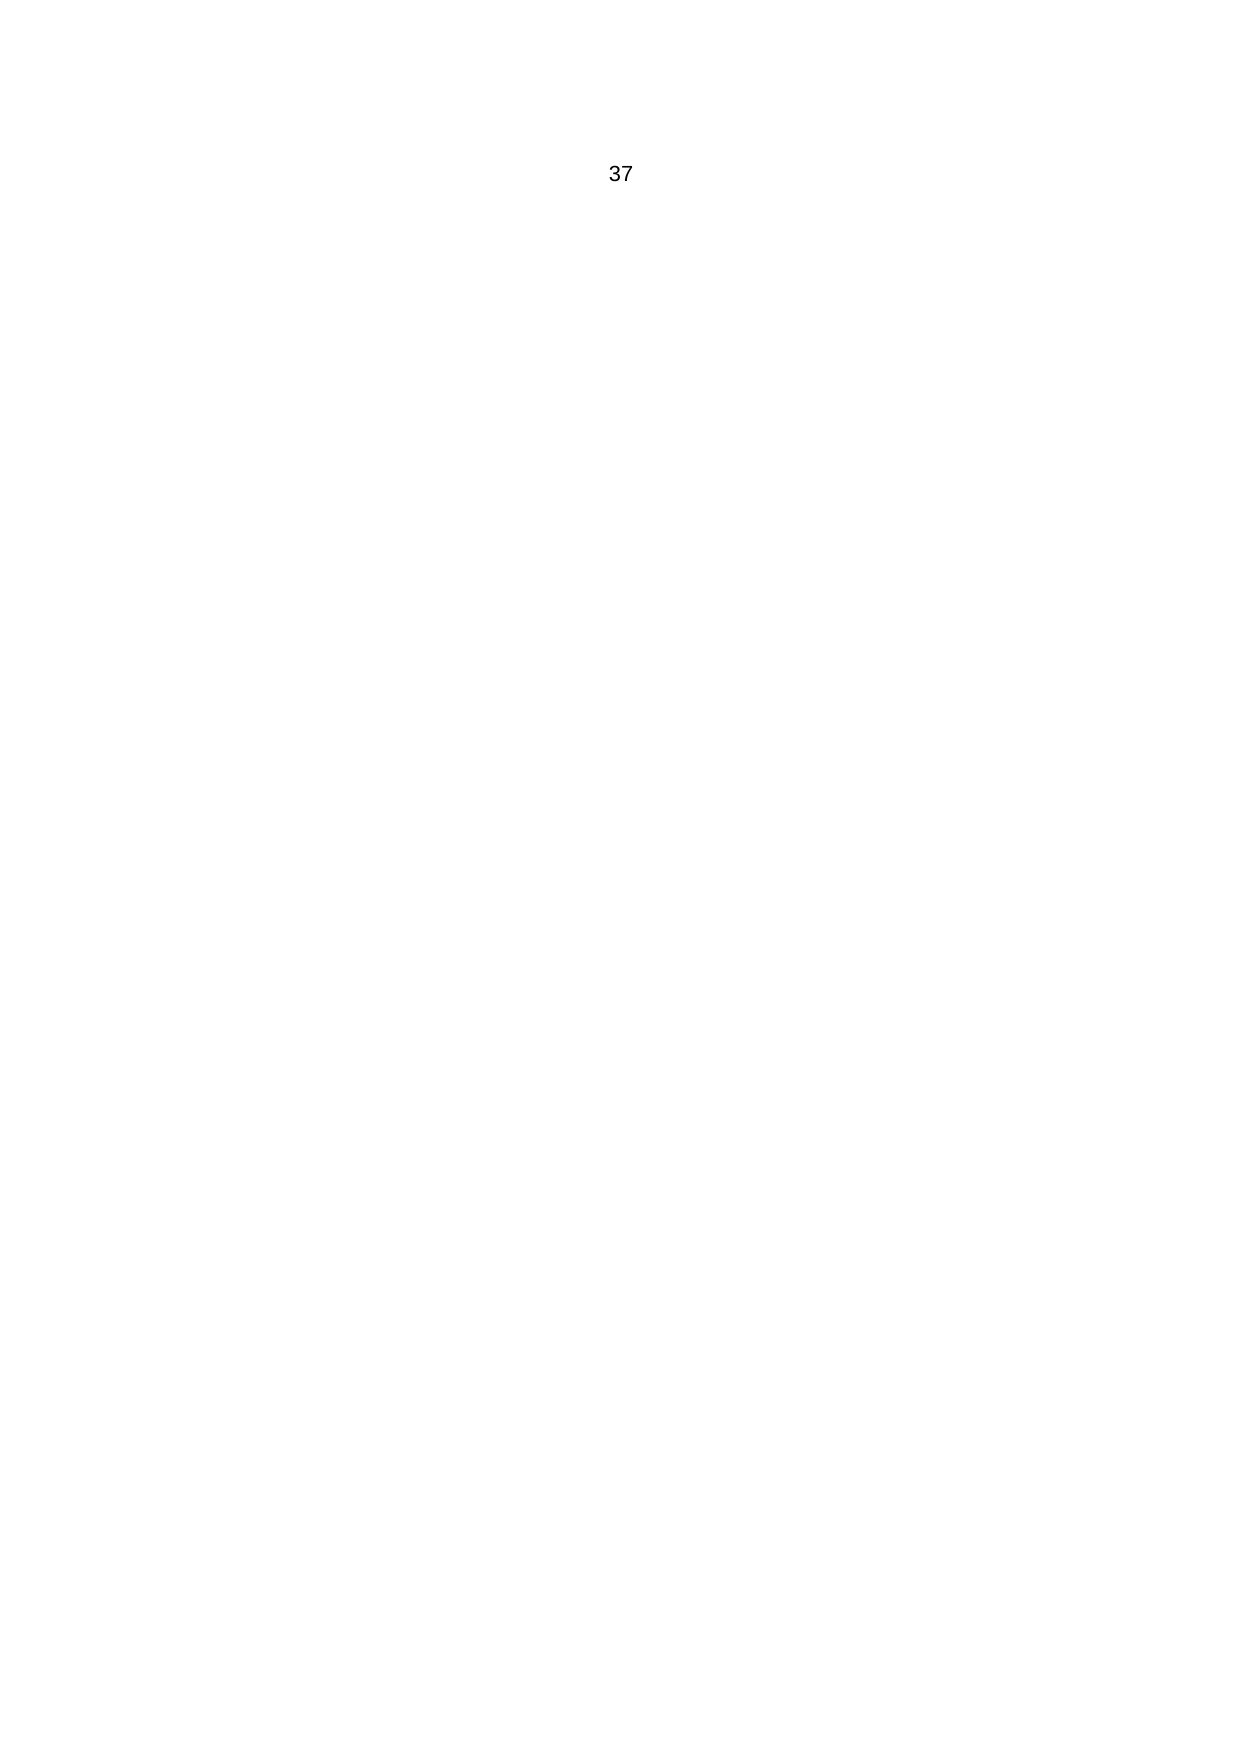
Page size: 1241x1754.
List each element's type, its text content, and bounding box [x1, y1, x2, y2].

text 37 [150, 160, 1092, 186]
